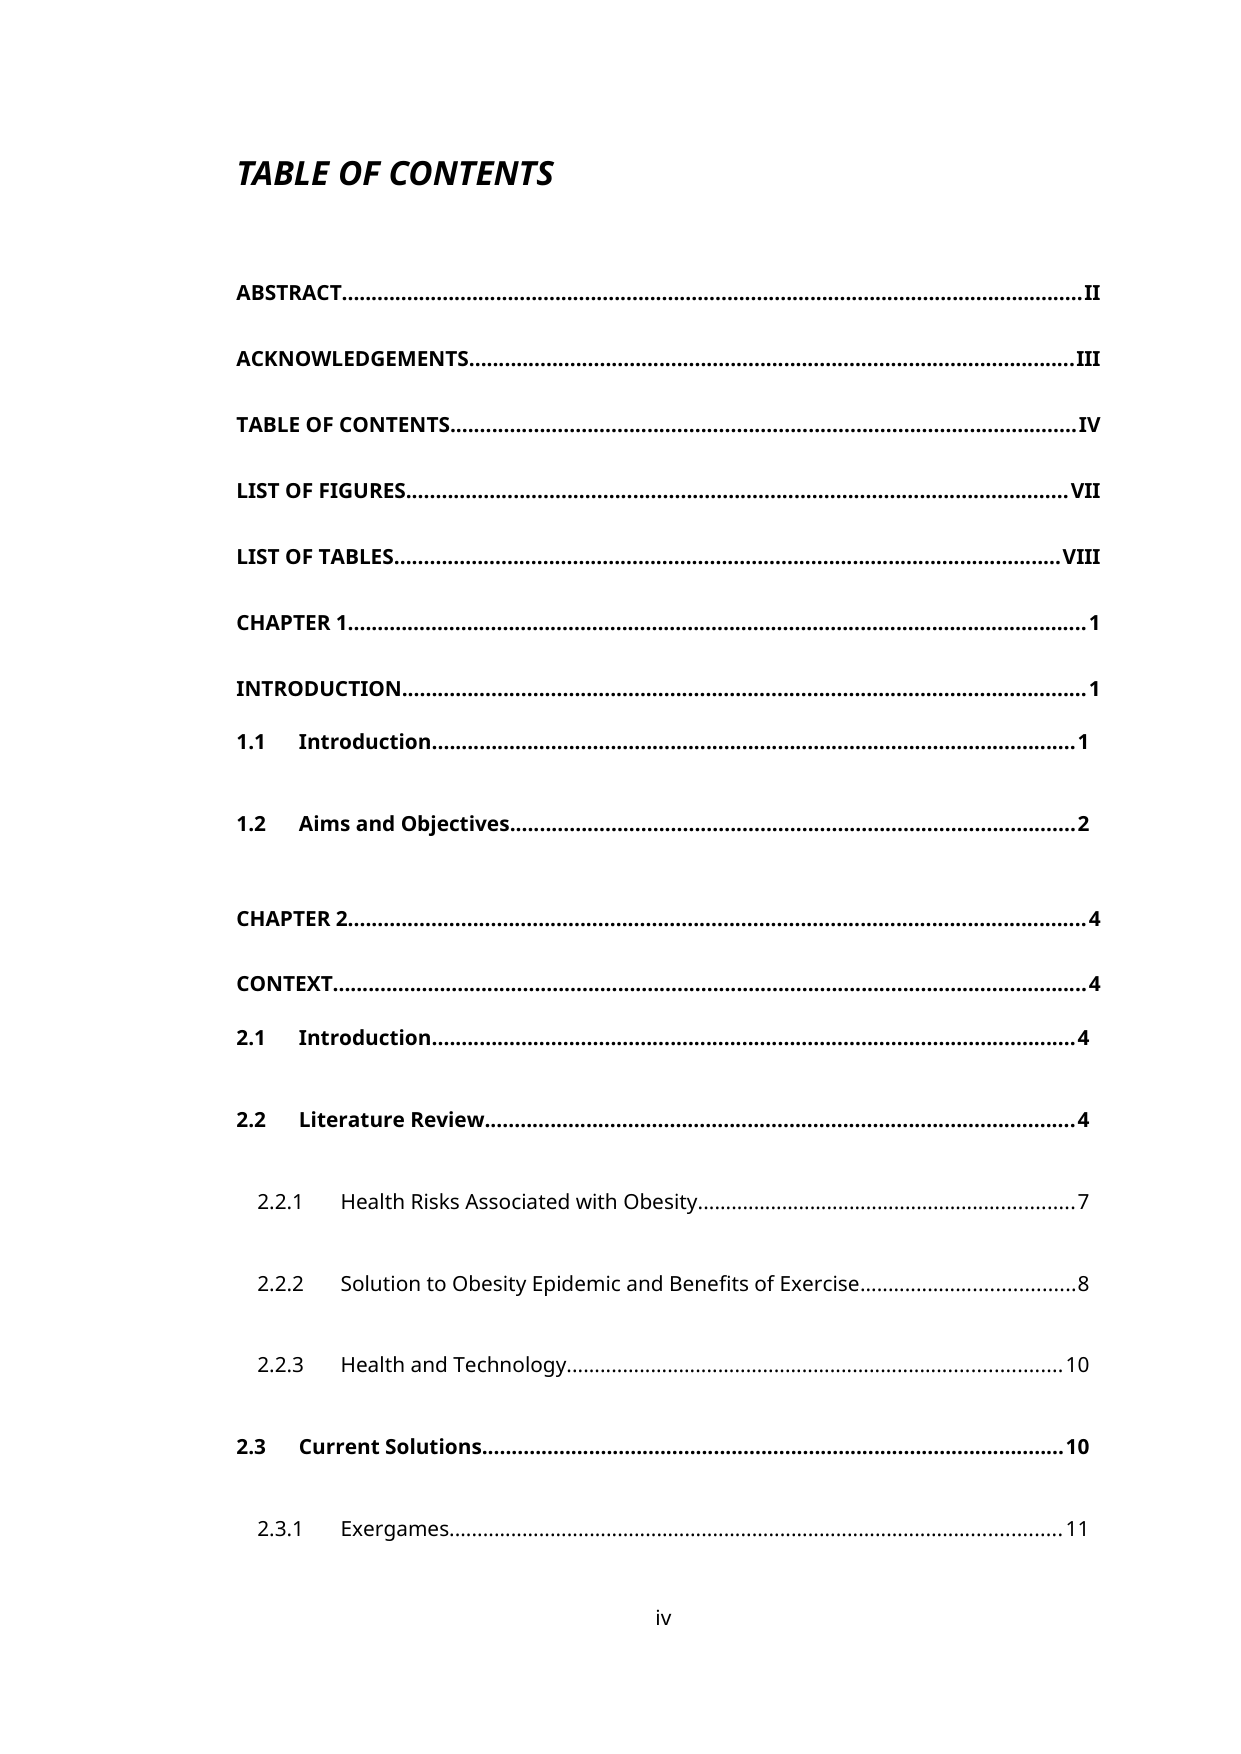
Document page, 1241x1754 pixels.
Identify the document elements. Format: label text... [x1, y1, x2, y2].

text 2.3 Current Solutions 10 [236, 1432, 1090, 1461]
text List of Tables viii [236, 542, 1090, 571]
text CHAPTER 2 4 [236, 904, 1090, 932]
text Table of Contents iv [236, 410, 1090, 439]
text 2.2.1 Health Risks Associated with Obesity 7 [257, 1187, 1090, 1215]
text CHAPTER 1 1 [236, 608, 1090, 636]
text Introduction 1 [236, 674, 1090, 702]
text 1.2 Aims and Objectives 2 [236, 809, 1090, 838]
text 2.2.2 Solution to Obesity Epidemic and Benefits of Exercise 8 [257, 1269, 1090, 1297]
text 2.1 Introduction 4 [236, 1023, 1090, 1051]
text List of Figures vii [236, 476, 1090, 504]
text 2.2 Literature Review 4 [236, 1105, 1090, 1133]
subtitle Table of Contents [236, 150, 1090, 195]
text CONTEXT 4 [236, 969, 1090, 998]
text 2.2.3 Health and Technology 10 [257, 1351, 1090, 1379]
text 1.1 Introduction 1 [236, 727, 1090, 756]
text 2.3.1 Exergames 11 [257, 1514, 1090, 1543]
text Abstract ii [236, 278, 1090, 307]
text Acknowledgements iii [236, 344, 1090, 373]
